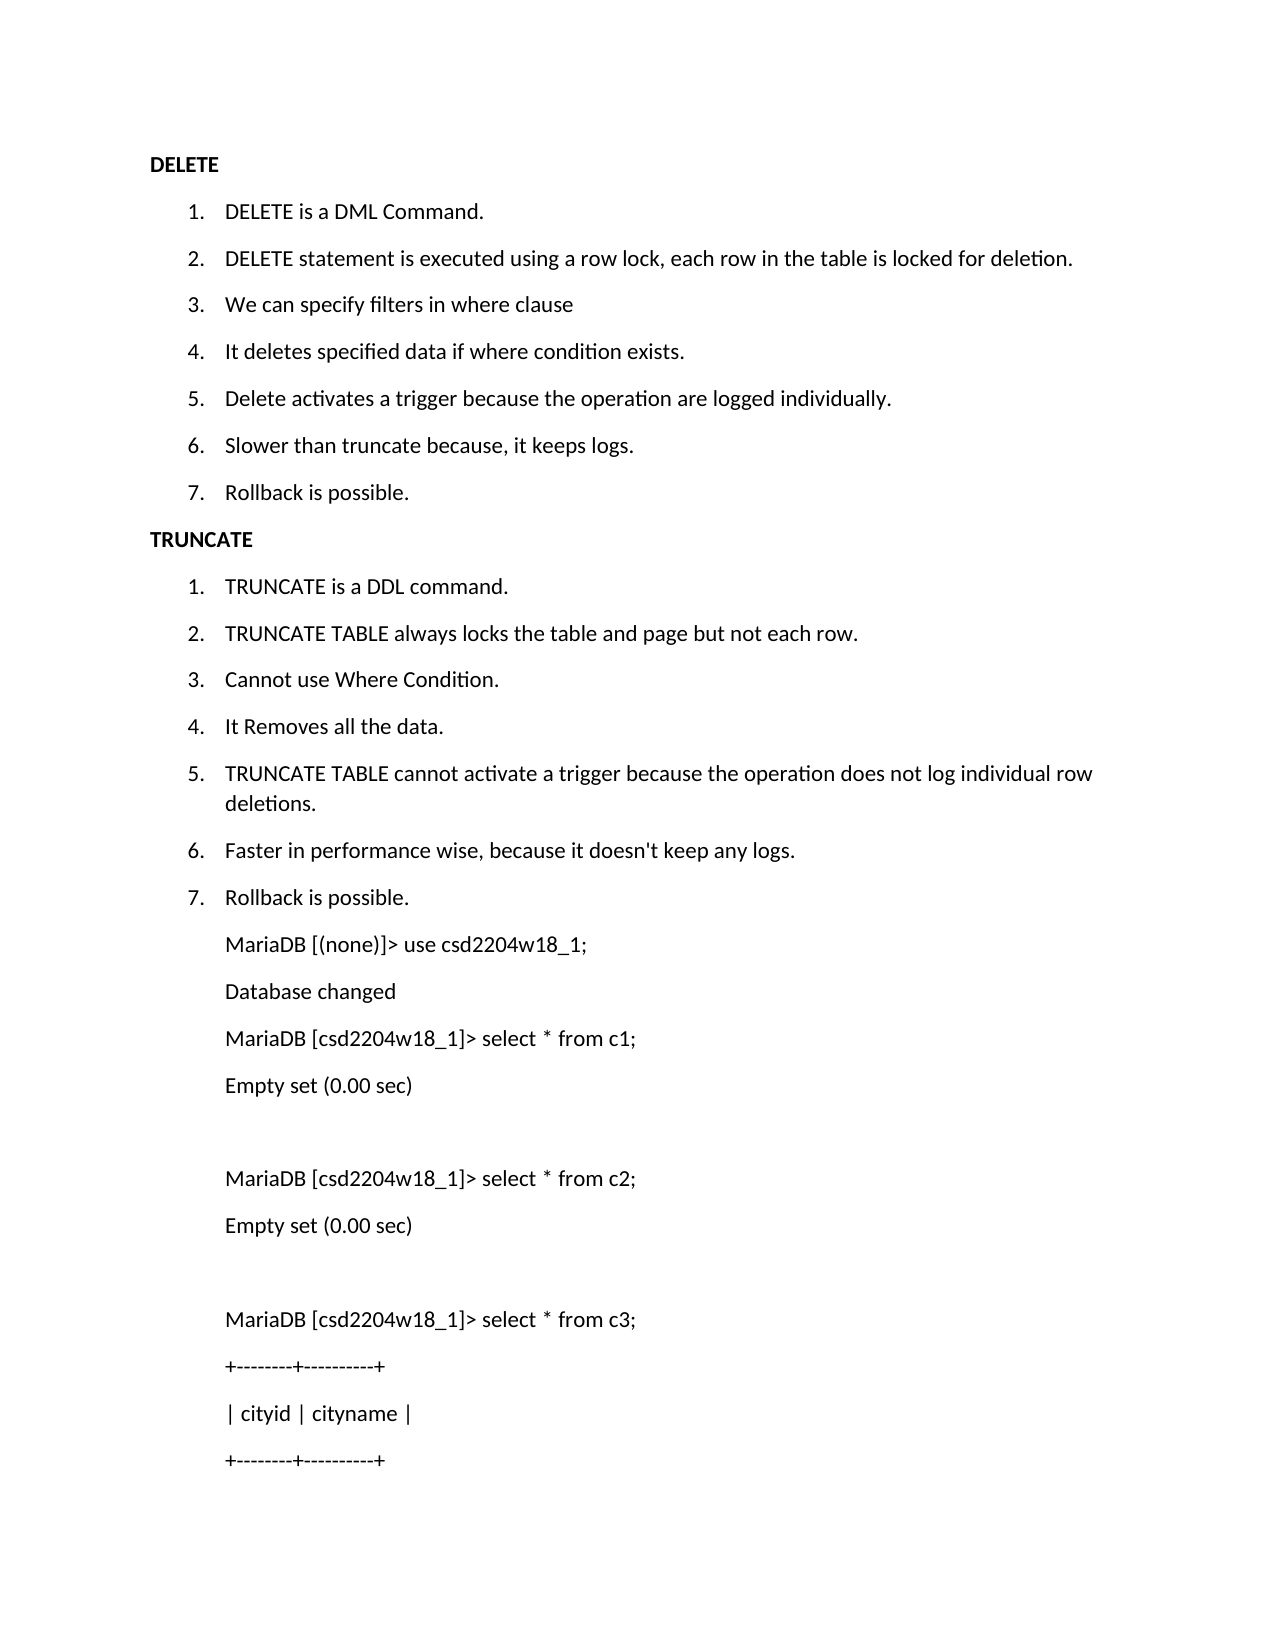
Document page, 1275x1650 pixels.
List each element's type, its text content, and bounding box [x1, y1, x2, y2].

text +--------+----------+ [225, 1446, 1125, 1474]
list It deletes specified data if where condition exists. [187, 337, 1125, 366]
list TRUNCATE TABLE always locks the table and page but not each row. [187, 619, 1125, 647]
list It Removes all the data. [187, 712, 1125, 741]
list Rollback is possible. [187, 883, 1125, 911]
list We can specify filters in where clause [187, 291, 1125, 319]
text Database changed [225, 977, 1125, 1005]
list Cannot use Where Condition. [187, 666, 1125, 694]
text TRUNCATE [150, 525, 1125, 553]
text DELETE [150, 150, 1125, 178]
text MariaDB [csd2204w18_1]> select * from c1; [225, 1024, 1125, 1052]
list Slower than truncate because, it keeps logs. [187, 431, 1125, 459]
list TRUNCATE TABLE cannot activate a trigger because the operation does not log individual row deletions. [187, 759, 1125, 818]
list TRUNCATE is a DDL command. [187, 572, 1125, 600]
text MariaDB [csd2204w18_1]> select * from c3; [225, 1305, 1125, 1333]
text | cityid | cityname | [225, 1399, 1125, 1427]
text Empty set (0.00 sec) [225, 1071, 1125, 1099]
text MariaDB [csd2204w18_1]> select * from c2; [225, 1164, 1125, 1193]
list Delete activates a trigger because the operation are logged individually. [187, 384, 1125, 412]
list Faster in performance wise, because it doesn't keep any logs. [187, 836, 1125, 864]
text +--------+----------+ [225, 1352, 1125, 1380]
list Rollback is possible. [187, 478, 1125, 506]
text MariaDB [(none)]> use csd2204w18_1; [225, 930, 1125, 958]
list DELETE statement is executed using a row lock, each row in the table is locked for deletion. [187, 244, 1125, 272]
text Empty set (0.00 sec) [225, 1211, 1125, 1239]
list DELETE is a DML Command. [187, 197, 1125, 225]
